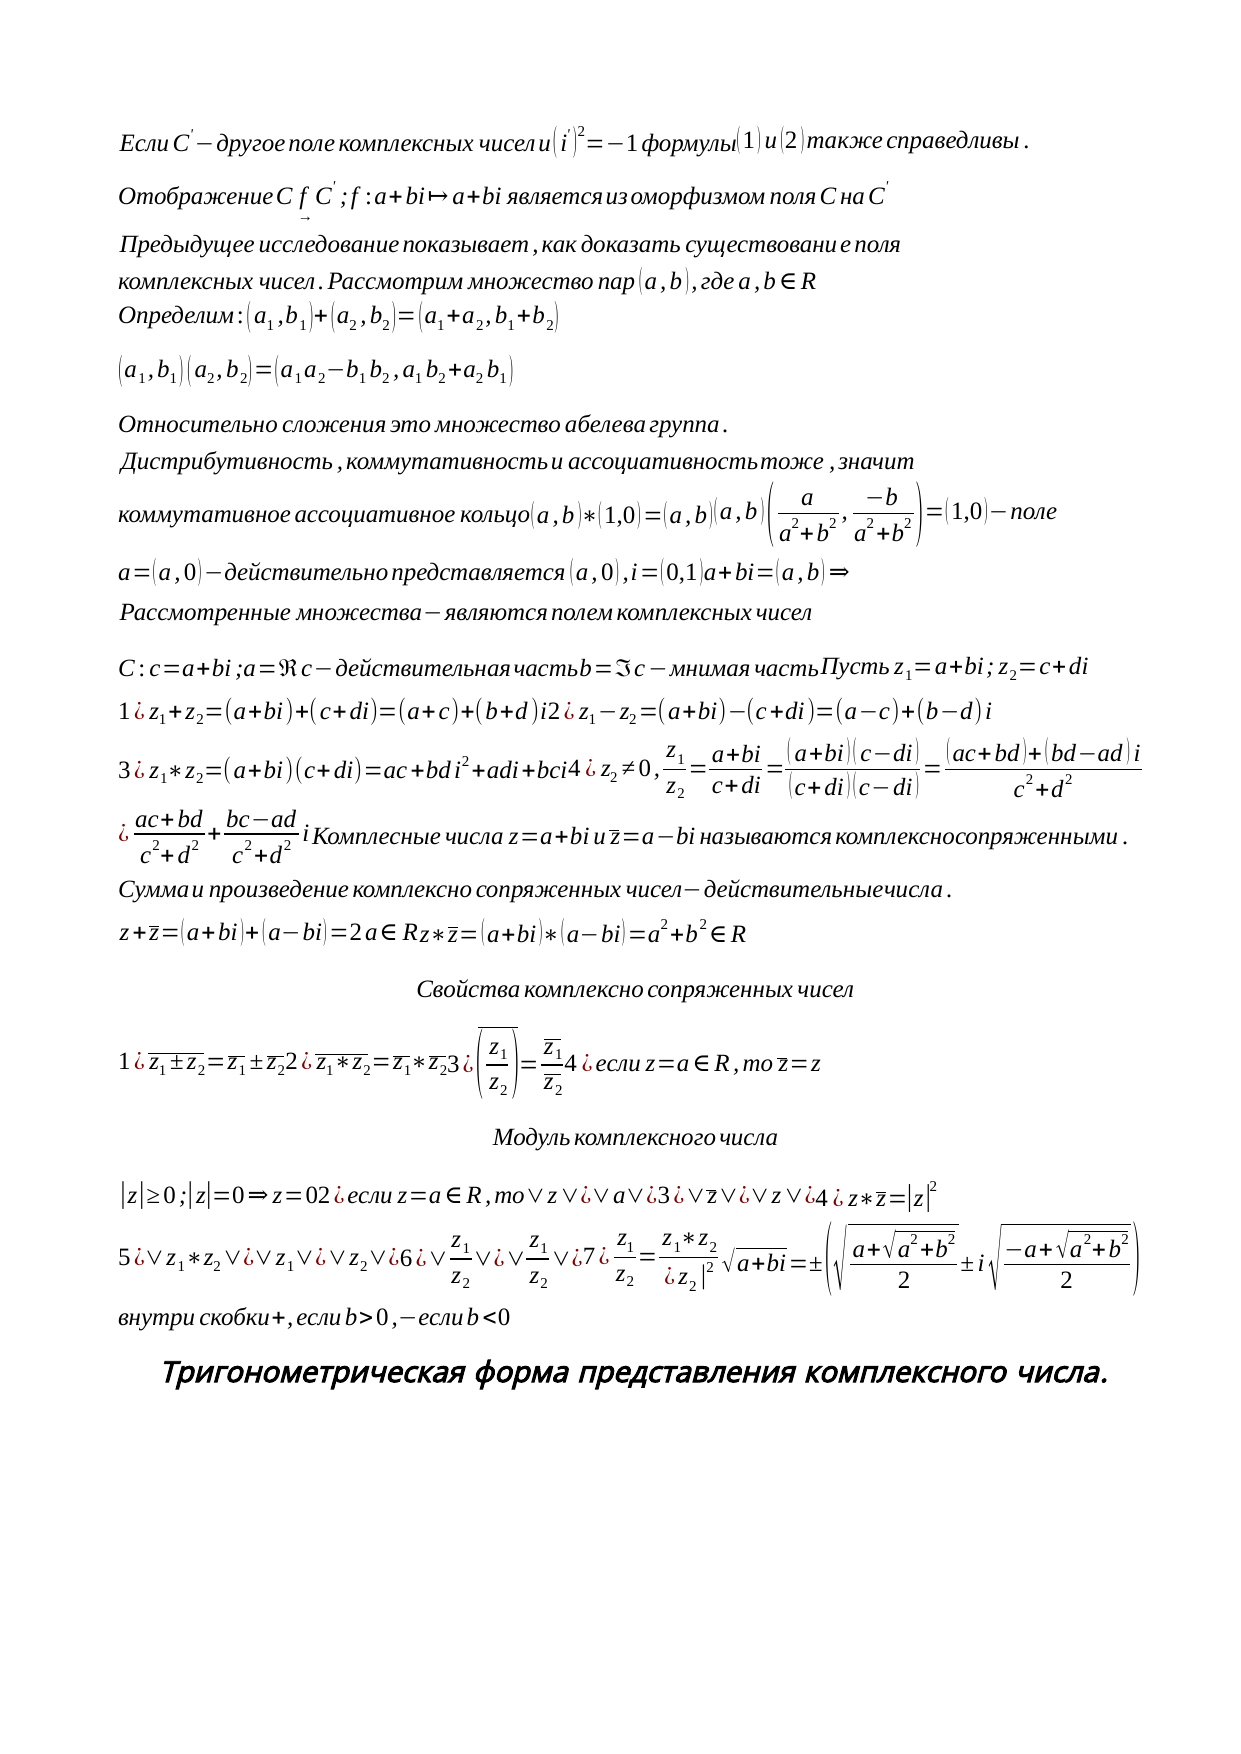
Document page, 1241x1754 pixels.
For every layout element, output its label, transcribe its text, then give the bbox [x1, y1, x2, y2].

text Тригонометрическая форма представления комплексного числа. [118, 1353, 1152, 1388]
